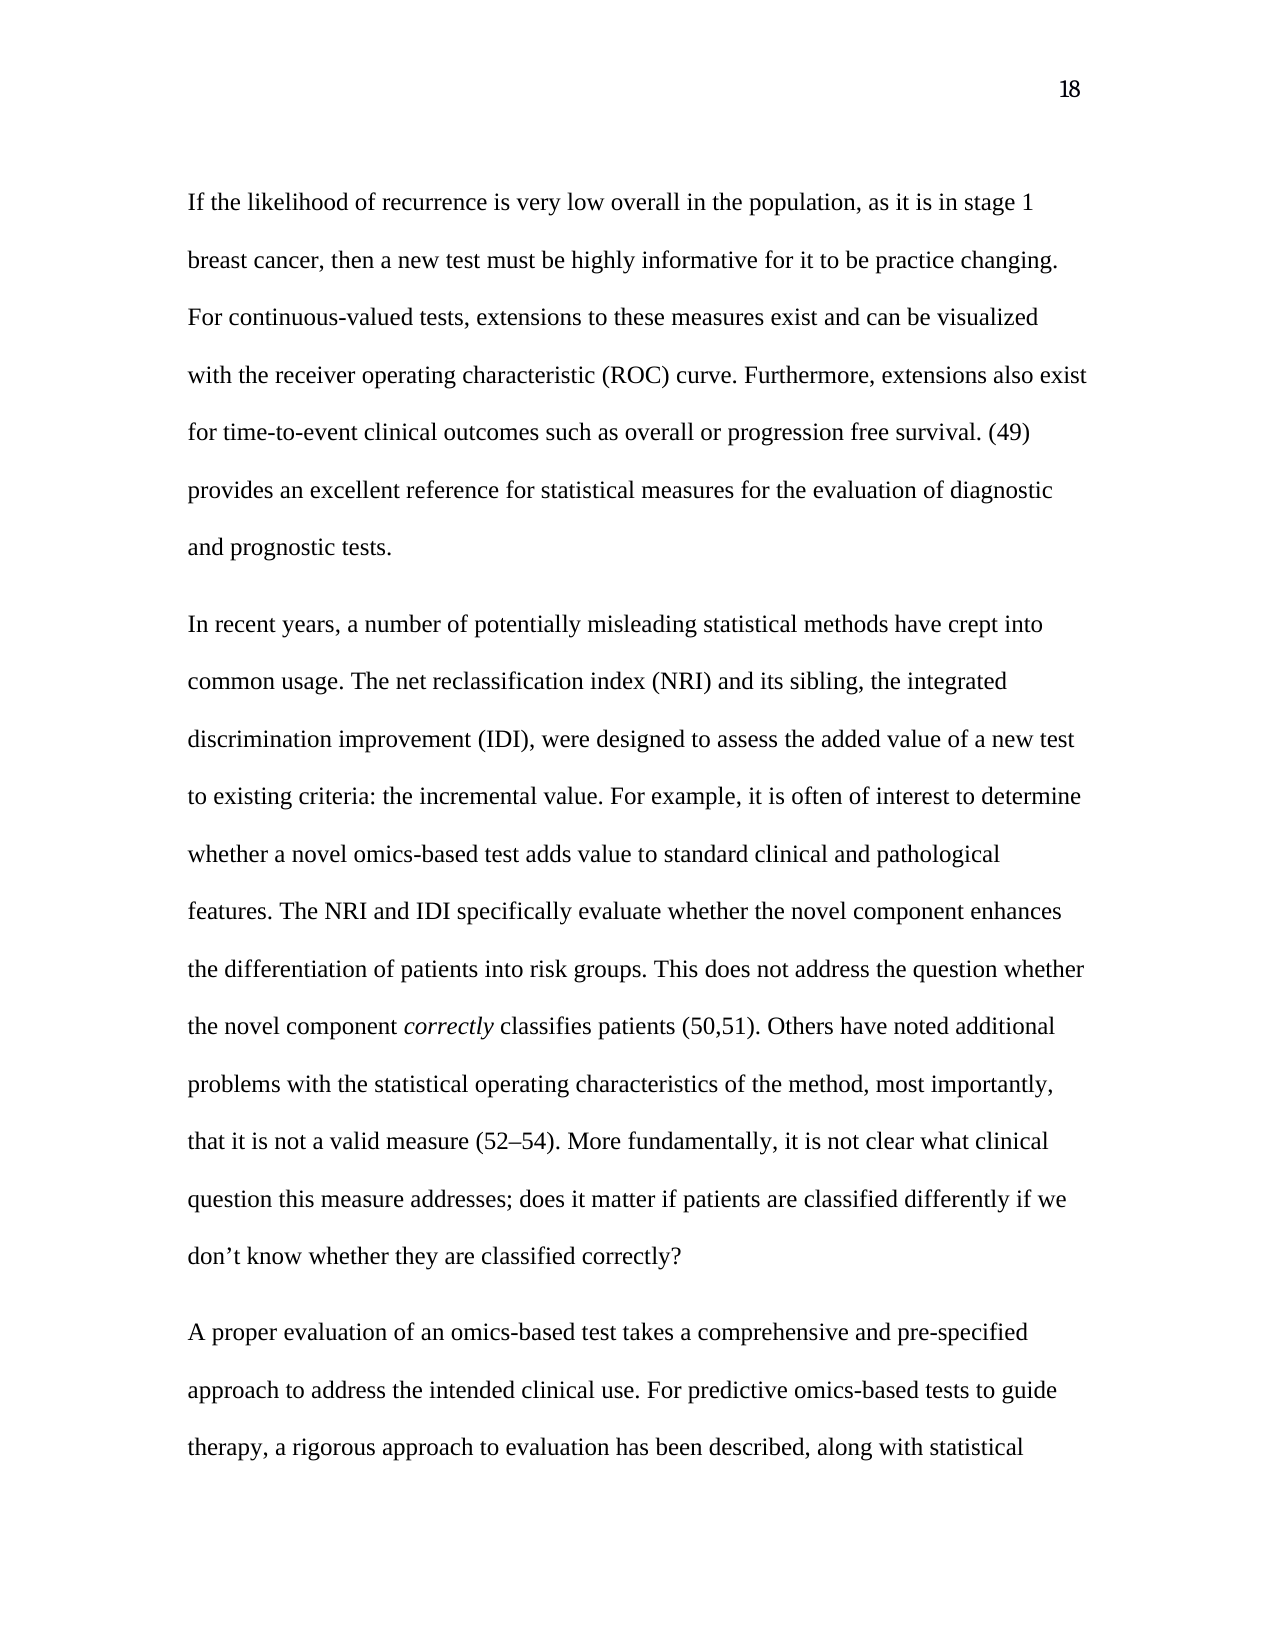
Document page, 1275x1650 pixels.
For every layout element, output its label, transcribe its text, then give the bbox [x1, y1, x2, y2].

text In recent years, a number of potentially misleading statistical methods have crept into common usage. The net reclassification index (NRI) and its sibling, the integrated discrimination improvement (IDI), were designed to assess the added value of a new test to existing criteria: the incremental value. For example, it is often of interest to determine whether a novel omics-based test adds value to standard clinical and pathological features. The NRI and IDI specifically evaluate whether the novel component enhances the differentiation of patients into risk groups. This does not address the question whether the novel component correctly classifies patients (50,51). Others have noted additional problems with the statistical operating characteristics of the method, most importantly, that it is not a valid measure (52–54). More fundamentally, it is not clear what clinical question this measure addresses; does it matter if patients are classified differently if we don’t know whether they are classified correctly? [187, 609, 1087, 1270]
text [187, 187, 1087, 561]
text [187, 1317, 1087, 1461]
